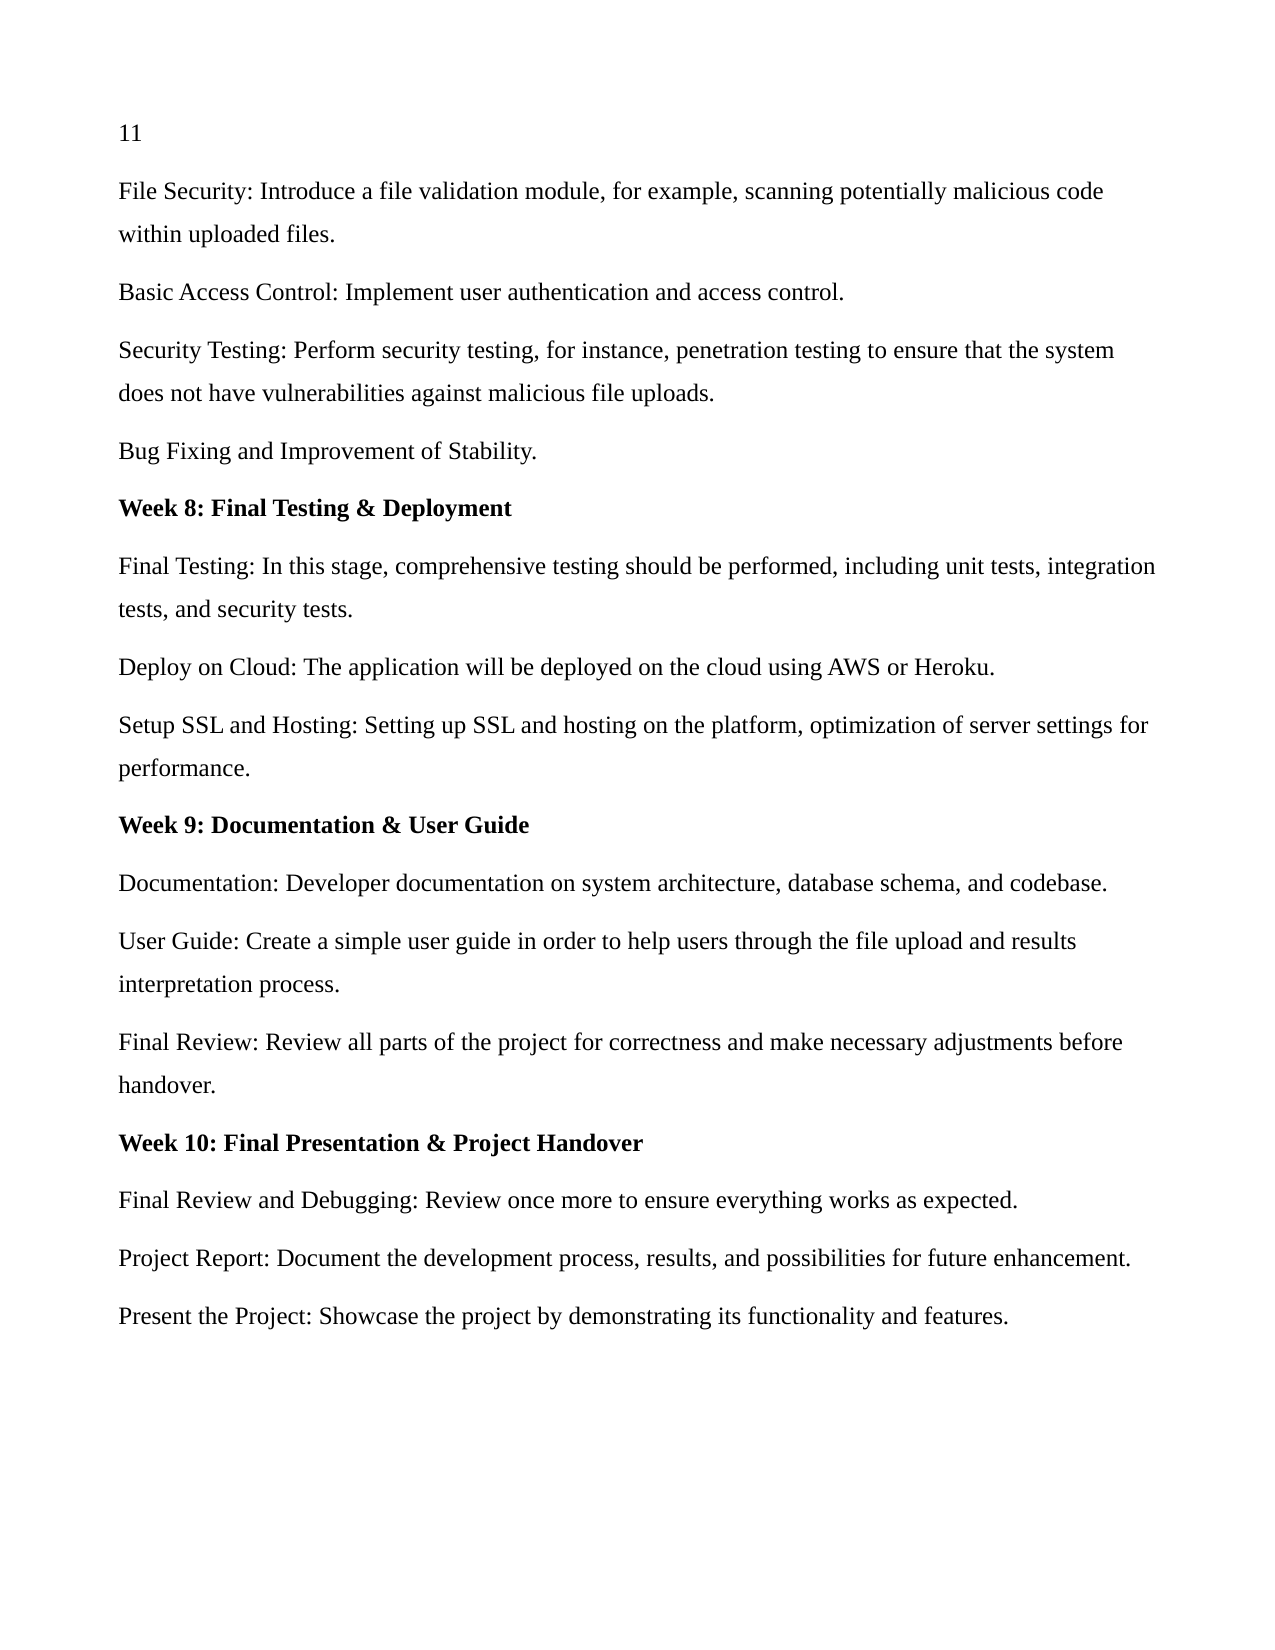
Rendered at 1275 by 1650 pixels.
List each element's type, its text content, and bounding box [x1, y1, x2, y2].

text User Guide: Create a simple user guide in order to help users through the file upload and results interpretation process. [118, 926, 1157, 998]
text Security Testing: Perform security testing, for instance, penetration testing to ensure that the system does not have vulnerabilities against malicious file uploads. [118, 335, 1157, 407]
text Final Testing: In this stage, comprehensive testing should be performed, including unit tests, integration tests, and security tests. [118, 551, 1157, 623]
text Documentation: Developer documentation on system architecture, database schema, and codebase. [118, 868, 1157, 897]
text Project Report: Document the development process, results, and possibilities for future enhancement. [118, 1243, 1157, 1272]
text Week 10: Final Presentation & Project Handover [118, 1128, 1157, 1156]
text Week 9: Documentation & User Guide [118, 811, 1157, 839]
text Deploy on Cloud: The application will be deployed on the cloud using AWS or Heroku. [118, 652, 1157, 681]
text Week 8: Final Testing & Deployment [118, 493, 1157, 522]
text Setup SSL and Hosting: Setting up SSL and hosting on the platform, optimization of server settings for performance. [118, 710, 1157, 782]
text Final Review: Review all parts of the project for correctness and make necessary adjustments before handover. [118, 1027, 1157, 1099]
text Final Review and Debugging: Review once more to ensure everything works as expected. [118, 1185, 1157, 1214]
text Present the Project: Showcase the project by demonstrating its functionality and features. [118, 1301, 1157, 1329]
text Basic Access Control: Implement user authentication and access control. [118, 277, 1157, 306]
text Bug Fixing and Improvement of Stability. [118, 436, 1157, 464]
text File Security: Introduce a file validation module, for example, scanning potentially malicious code within uploaded files. [118, 176, 1157, 248]
